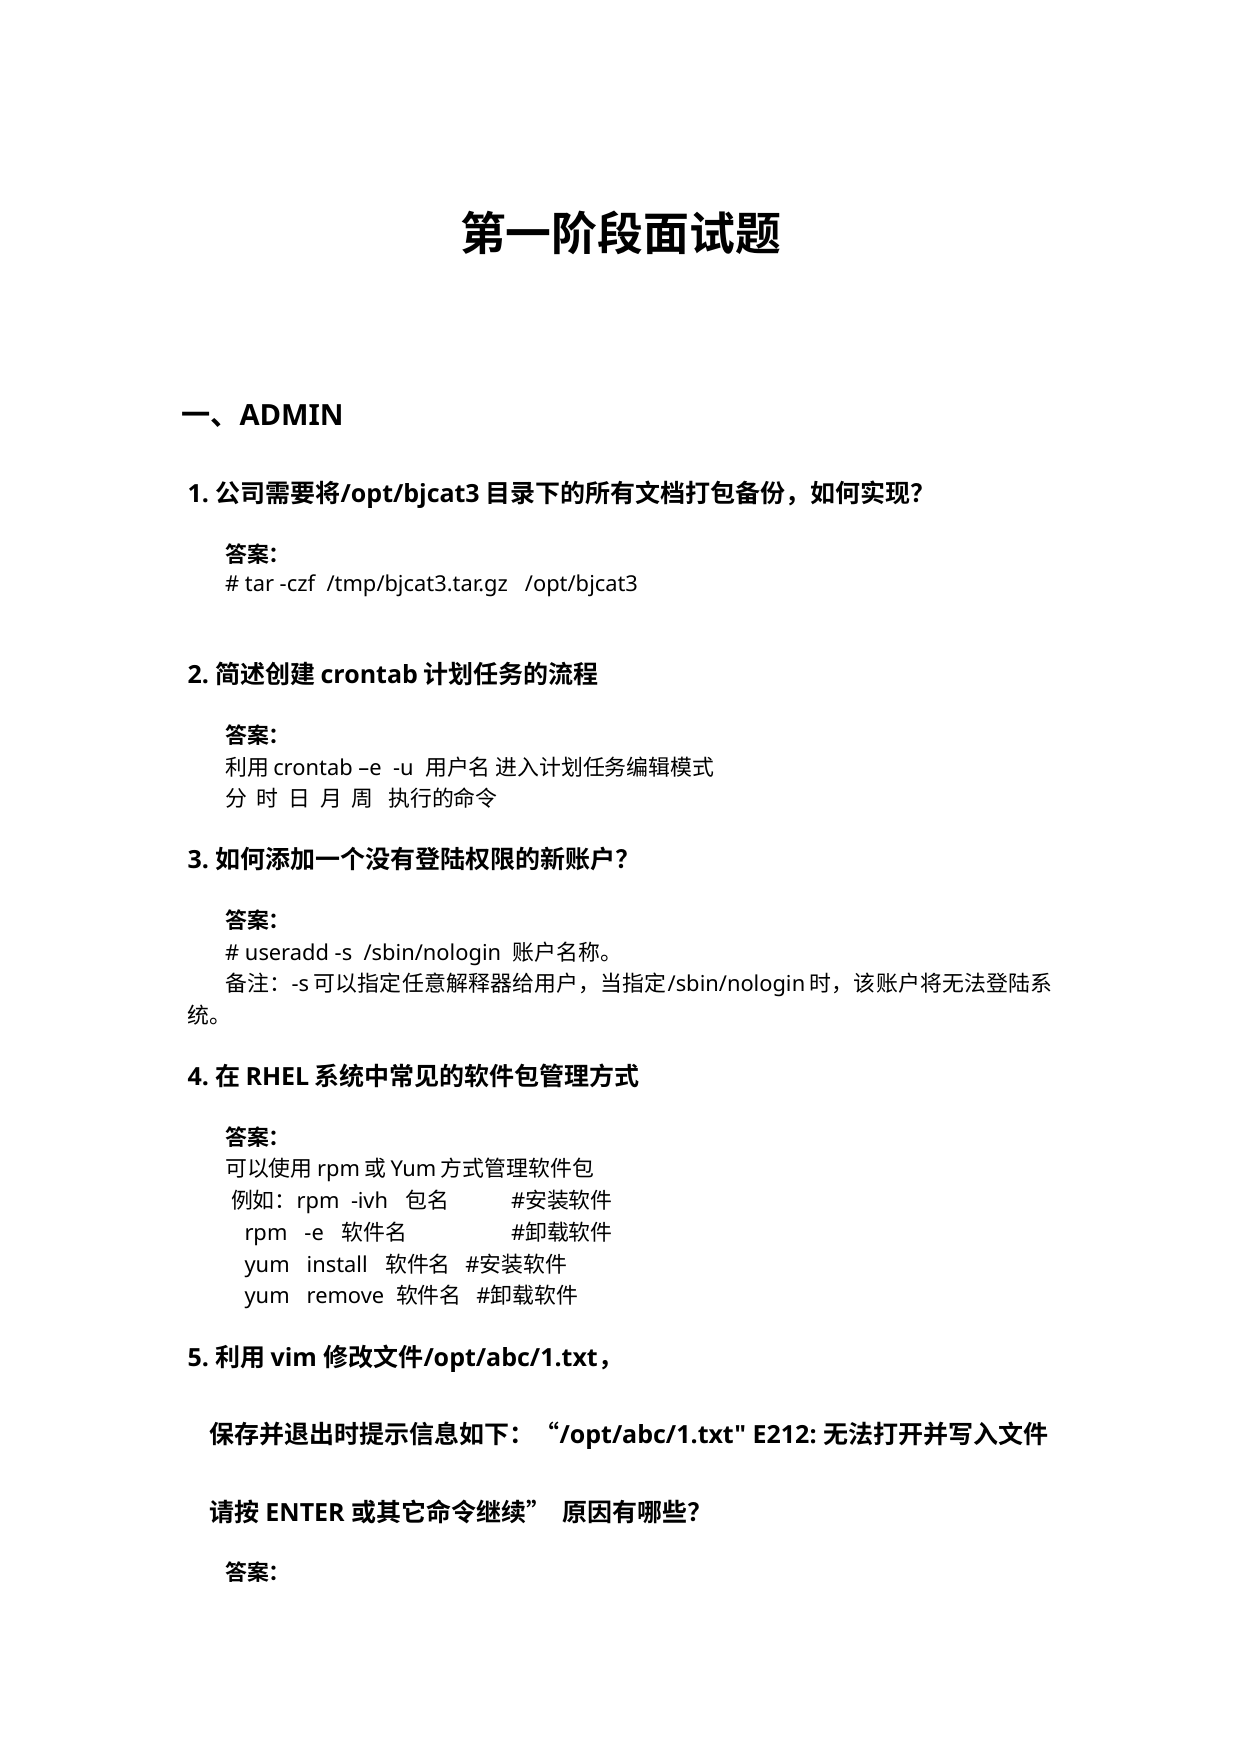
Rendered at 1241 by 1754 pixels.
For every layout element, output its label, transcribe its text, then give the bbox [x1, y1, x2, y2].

text yum install 软件名 #安装软件 [187, 1247, 1053, 1278]
subtitle 3. 如何添加一个没有登陆权限的新账户？ [187, 825, 1053, 890]
subtitle 2. 简述创建crontab计划任务的流程 [187, 640, 1053, 705]
subtitle 请按 ENTER 或其它命令继续” 原因有哪些？ [209, 1478, 1053, 1543]
text 分 时 日 月 周 执行的命令 [187, 781, 1053, 813]
text 备注：-s可以指定任意解释器给用户，当指定/sbin/nologin时，该账户将无法登陆系统。 [187, 966, 1053, 1030]
text 答案： [187, 537, 1053, 568]
text # useradd -s /sbin/nologin 账户名称。 [187, 934, 1053, 966]
text 答案： [187, 718, 1053, 749]
subtitle 保存并退出时提示信息如下：“/opt/abc/1.txt" E212: 无法打开并写入文件 [209, 1400, 1053, 1465]
text 例如：rpm -ivh 包名 #安装软件 [187, 1183, 1053, 1215]
text 答案： [187, 1120, 1053, 1151]
text # tar -czf /tmp/bjcat3.tar.gz /opt/bjcat3 [187, 568, 1053, 598]
text rpm -e 软件名 #卸载软件 [187, 1215, 1053, 1247]
subtitle 第一阶段面试题 [187, 197, 1053, 264]
text 答案： [187, 903, 1053, 934]
text 可以使用rpm或Yum方式管理软件包 [187, 1151, 1053, 1183]
subtitle 一、ADMIN [181, 392, 1053, 434]
subtitle 5. 利用vim 修改文件/opt/abc/1.txt， [187, 1323, 1053, 1388]
subtitle 1. 公司需要将/opt/bjcat3目录下的所有文档打包备份，如何实现？ [187, 459, 1053, 524]
text yum remove 软件名 #卸载软件 [187, 1278, 1053, 1310]
text 答案： [187, 1555, 1053, 1587]
subtitle 4. 在RHEL系统中常见的软件包管理方式 [187, 1042, 1053, 1107]
text 利用crontab –e -u 用户名 进入计划任务编辑模式 [187, 749, 1053, 781]
